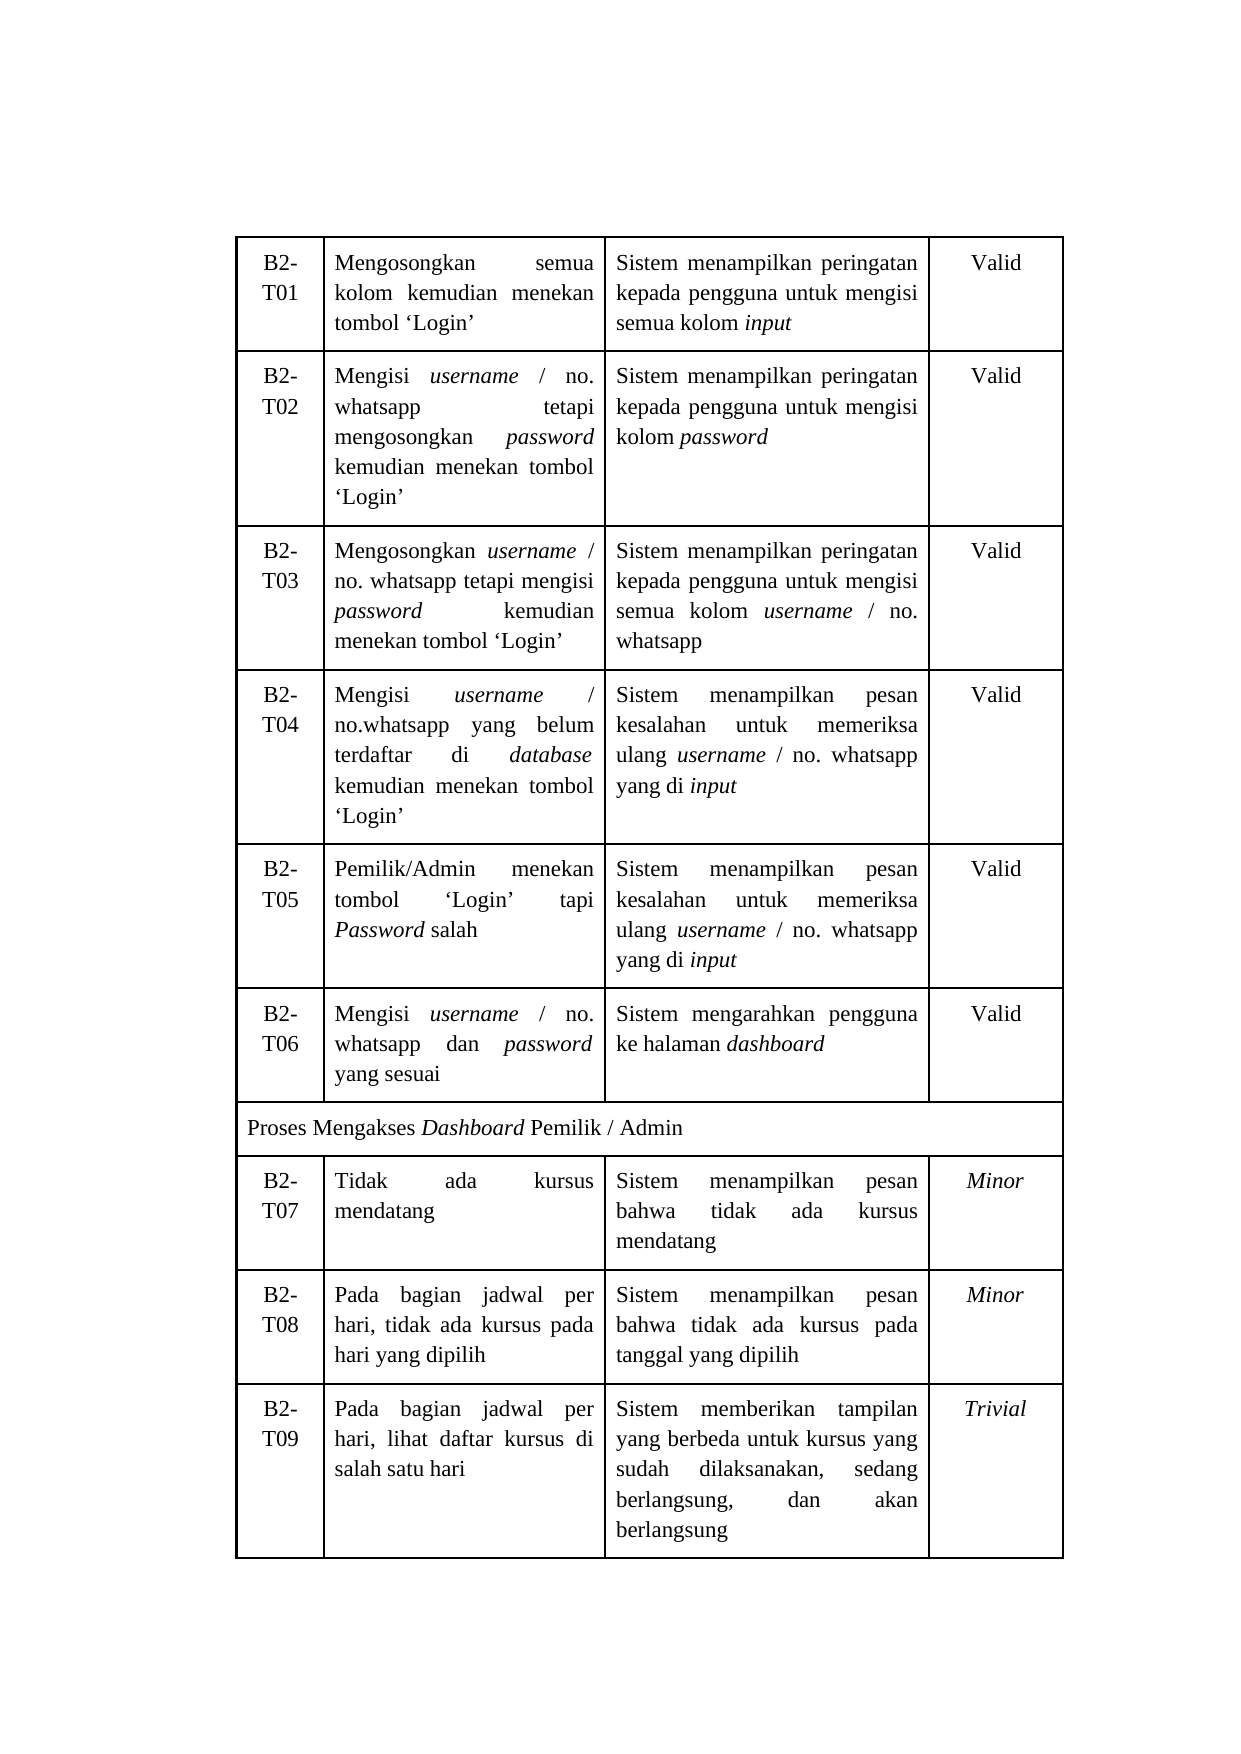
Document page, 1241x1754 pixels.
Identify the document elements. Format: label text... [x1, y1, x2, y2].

table_cell Mengosongkan username / no. whatsapp tetapi mengisi password kemudian menekan tombol ‘Login’ [325, 527, 604, 669]
table_cell Pemilik/Admin menekan tombol ‘Login’ tapi Password salah [325, 845, 604, 987]
table_cell Valid [930, 352, 1062, 524]
table_cell Pada bagian jadwal per hari, tidak ada kursus pada hari yang dipilih [325, 1271, 604, 1383]
table_cell Mengisi username / no. whatsapp dan password yang sesuai [325, 989, 604, 1101]
table_cell Trivial [930, 1385, 1062, 1557]
table_cell Pada bagian jadwal per hari, lihat daftar kursus di salah satu hari [325, 1385, 604, 1557]
table_cell Sistem mengarahkan pengguna ke halaman dashboard [606, 989, 928, 1101]
table_cell B2-T08 [238, 1271, 323, 1383]
table_cell B2-T03 [238, 527, 323, 669]
table_cell Valid [930, 527, 1062, 669]
table_cell Sistem menampilkan pesan bahwa tidak ada kursus pada tanggal yang dipilih [606, 1271, 928, 1383]
table_cell Sistem memberikan tampilan yang berbeda untuk kursus yang sudah dilaksanakan, sedang berlangsung, dan akan berlangsung [606, 1385, 928, 1557]
table_cell Sistem menampilkan peringatan kepada pengguna untuk mengisi semua kolom input [606, 238, 928, 350]
table_cell Sistem menampilkan peringatan kepada pengguna untuk mengisi semua kolom username / no. whatsapp [606, 527, 928, 669]
table_cell Sistem menampilkan pesan bahwa tidak ada kursus mendatang [606, 1157, 928, 1269]
table_cell Valid [930, 845, 1062, 987]
table_cell Tidak ada kursus mendatang [325, 1157, 604, 1269]
table_cell Mengosongkan semua kolom kemudian menekan tombol ‘Login’ [325, 238, 604, 350]
table_cell Sistem menampilkan pesan kesalahan untuk memeriksa ulang username / no. whatsapp yang di input [606, 845, 928, 987]
table_cell Mengisi username / no. whatsapp tetapi mengosongkan password kemudian menekan tombol ‘Login’ [325, 352, 604, 524]
table_cell B2-T01 [238, 238, 323, 350]
table_cell Mengisi username / no.whatsapp yang belum terdaftar di database kemudian menekan tombol ‘Login’ [325, 671, 604, 843]
table_cell Sistem menampilkan pesan kesalahan untuk memeriksa ulang username / no. whatsapp yang di input [606, 671, 928, 843]
table_cell B2-T02 [238, 352, 323, 524]
table_cell Sistem menampilkan peringatan kepada pengguna untuk mengisi kolom password [606, 352, 928, 524]
table_cell B2-T05 [238, 845, 323, 987]
table_cell B2-T09 [238, 1385, 323, 1557]
table_cell Valid [930, 238, 1062, 350]
table_cell B2-T06 [238, 989, 323, 1101]
table_cell Valid [930, 671, 1062, 843]
table_cell Valid [930, 989, 1062, 1101]
table_cell B2-T04 [238, 671, 323, 843]
table_cell B2-T07 [238, 1157, 323, 1269]
table_cell Minor [930, 1157, 1062, 1269]
table_cell Proses Mengakses Dashboard Pemilik / Admin [238, 1103, 1062, 1155]
table_cell Minor [930, 1271, 1062, 1383]
